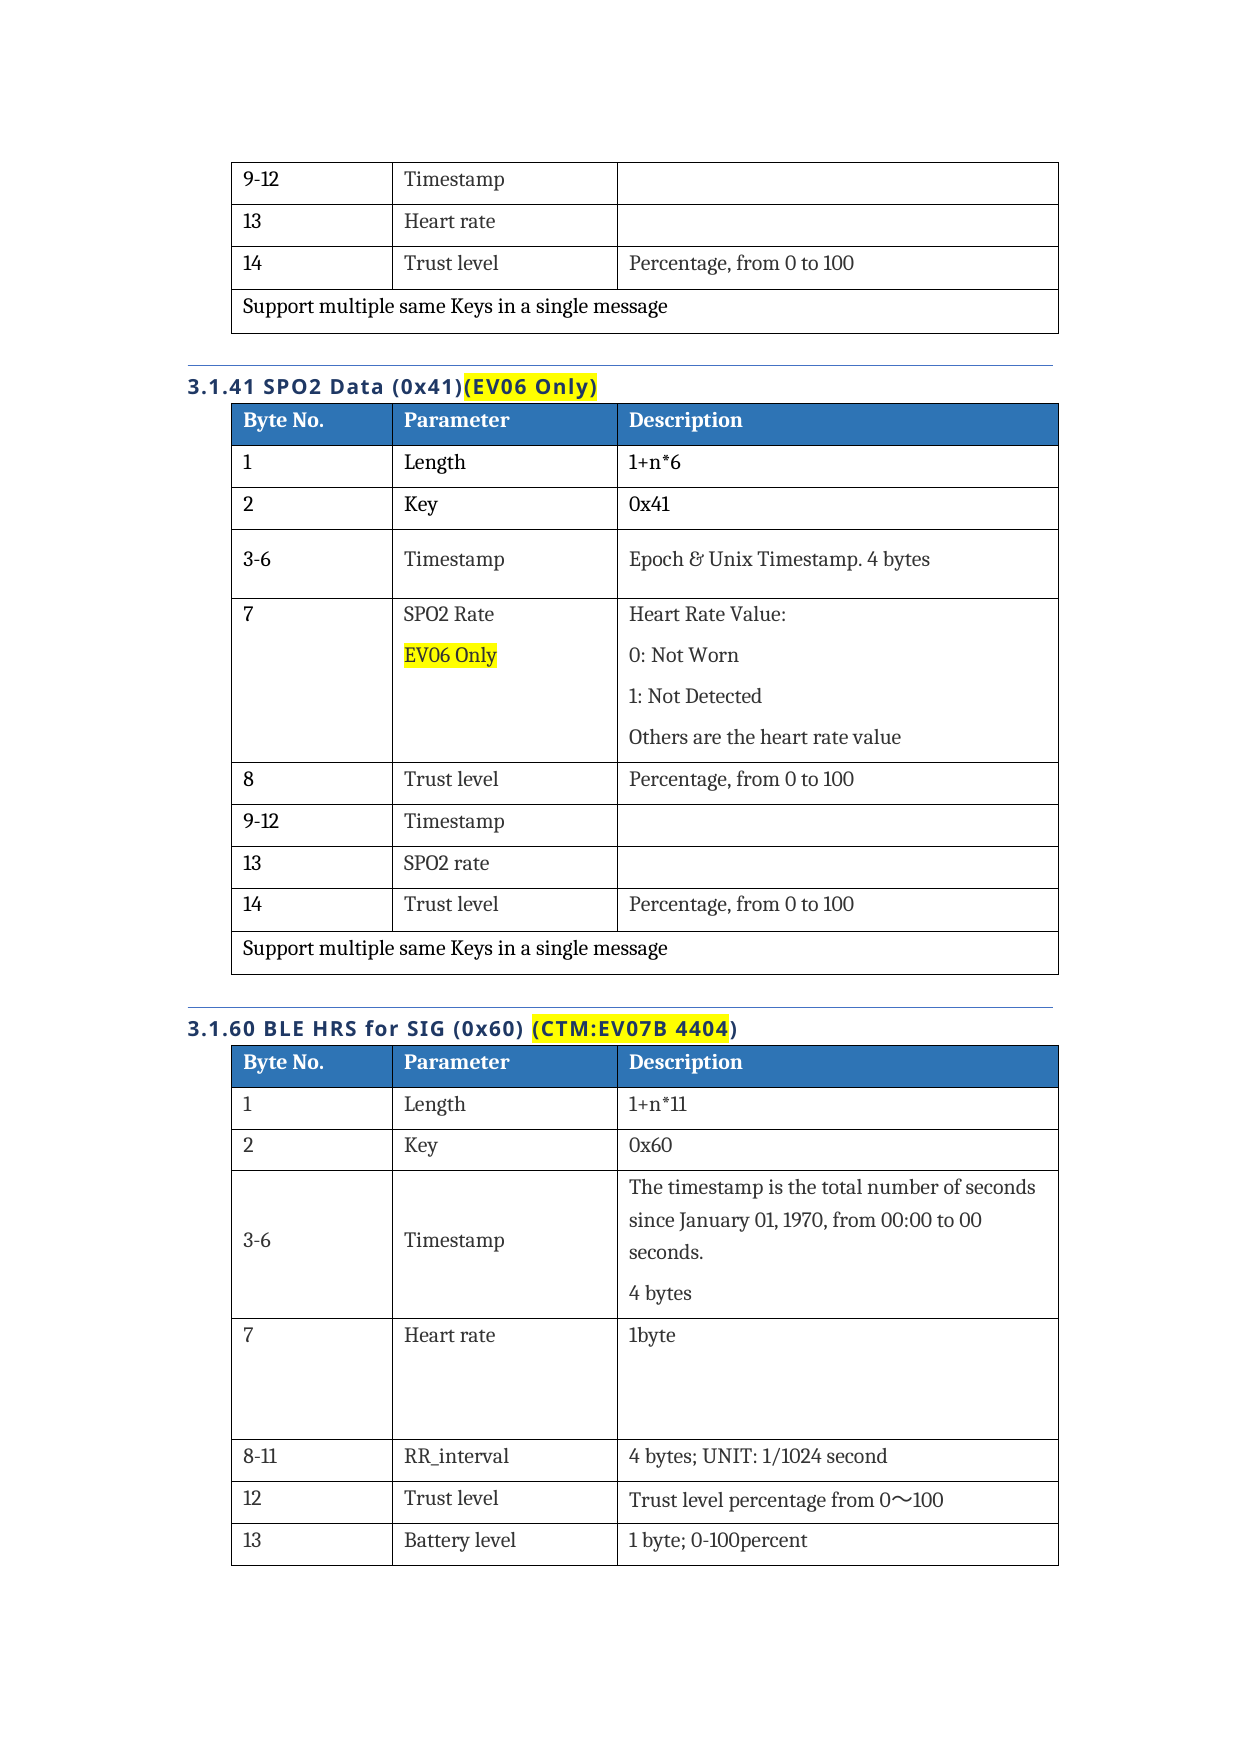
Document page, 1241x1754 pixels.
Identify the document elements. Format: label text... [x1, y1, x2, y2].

table_header Parameter [393, 404, 617, 445]
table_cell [618, 1171, 1058, 1318]
table_cell Key [393, 488, 617, 528]
table_cell 2 [232, 488, 392, 528]
table_cell 14 [232, 889, 392, 931]
table_cell 7 [232, 1319, 392, 1439]
table_cell 2 [232, 1130, 392, 1170]
table_cell 13 [232, 847, 392, 887]
table_cell 4 bytes; UNIT: 1/1024 second [618, 1440, 1058, 1481]
table_cell [618, 805, 1058, 846]
table_cell Heart rate [393, 205, 617, 246]
table_cell 13 [232, 205, 392, 246]
table_cell [618, 163, 1058, 204]
table_cell 7 [232, 599, 392, 762]
table_cell Timestamp [393, 1171, 617, 1318]
table_cell SPO2 Rate EV06 Only [393, 599, 617, 762]
table_cell Length [393, 446, 617, 487]
table_header Parameter [393, 1046, 617, 1087]
table_cell Trust level percentage from 0～100 [618, 1482, 1058, 1523]
table_cell Heart rate [393, 1319, 617, 1439]
table_cell Epoch & Unix Timestamp. 4 bytes [618, 530, 1058, 597]
table_cell 9-12 [232, 805, 392, 846]
table_cell 12 [232, 1482, 392, 1523]
table_cell Trust level [393, 1482, 617, 1523]
table_cell 14 [232, 247, 392, 289]
table_cell Trust level [393, 889, 617, 931]
table_header Description [618, 404, 1058, 445]
table_header Byte No. [232, 404, 392, 445]
table_cell Timestamp [393, 530, 617, 597]
table_cell 1+n*11 [618, 1088, 1058, 1128]
table_cell 8 [232, 763, 392, 804]
table_cell 3-6 [232, 1171, 392, 1318]
table_cell RR_interval [393, 1440, 617, 1481]
table_cell [618, 205, 1058, 246]
table_cell [618, 847, 1058, 887]
table_cell Support multiple same Keys in a single message [232, 290, 1058, 332]
table_cell Percentage, from 0 to 100 [618, 889, 1058, 931]
table_cell 9-12 [232, 163, 392, 204]
table_header Byte No. [232, 1046, 392, 1087]
table_cell Trust level [393, 763, 617, 804]
table_cell 0x41 [618, 488, 1058, 528]
table_cell Percentage, from 0 to 100 [618, 763, 1058, 804]
table_cell 3-6 [232, 530, 392, 597]
table_cell Trust level [393, 247, 617, 289]
table_cell 1 [232, 1088, 392, 1128]
table_cell Timestamp [393, 805, 617, 846]
table_cell 1+n*6 [618, 446, 1058, 487]
table_cell 1byte [618, 1319, 1058, 1439]
table_cell Timestamp [393, 163, 617, 204]
table_cell Percentage, from 0 to 100 [618, 247, 1058, 289]
subtitle 3.1.60 BLE HRS for SIG (0x60) (CTM:EV07B 4404) [187, 1008, 1053, 1045]
table_cell 13 [232, 1524, 392, 1565]
table_cell Length [393, 1088, 617, 1128]
table_cell 1 byte; 0-100percent [618, 1524, 1058, 1565]
table_cell Heart Rate Value: 0: Not Worn 1: Not Detected Others are the heart rate value [618, 599, 1058, 762]
table_cell 0x60 [618, 1130, 1058, 1170]
table_cell 8-11 [232, 1440, 392, 1481]
table_cell Battery level [393, 1524, 617, 1565]
table_cell SPO2 rate [393, 847, 617, 887]
table_cell 1 [232, 446, 392, 487]
table_cell Support multiple same Keys in a single message [232, 932, 1058, 974]
subtitle 3.1.41 SPO2 Data (0x41)(EV06 Only) [187, 366, 1053, 403]
table_cell Key [393, 1130, 617, 1170]
table_header Description [618, 1046, 1058, 1087]
